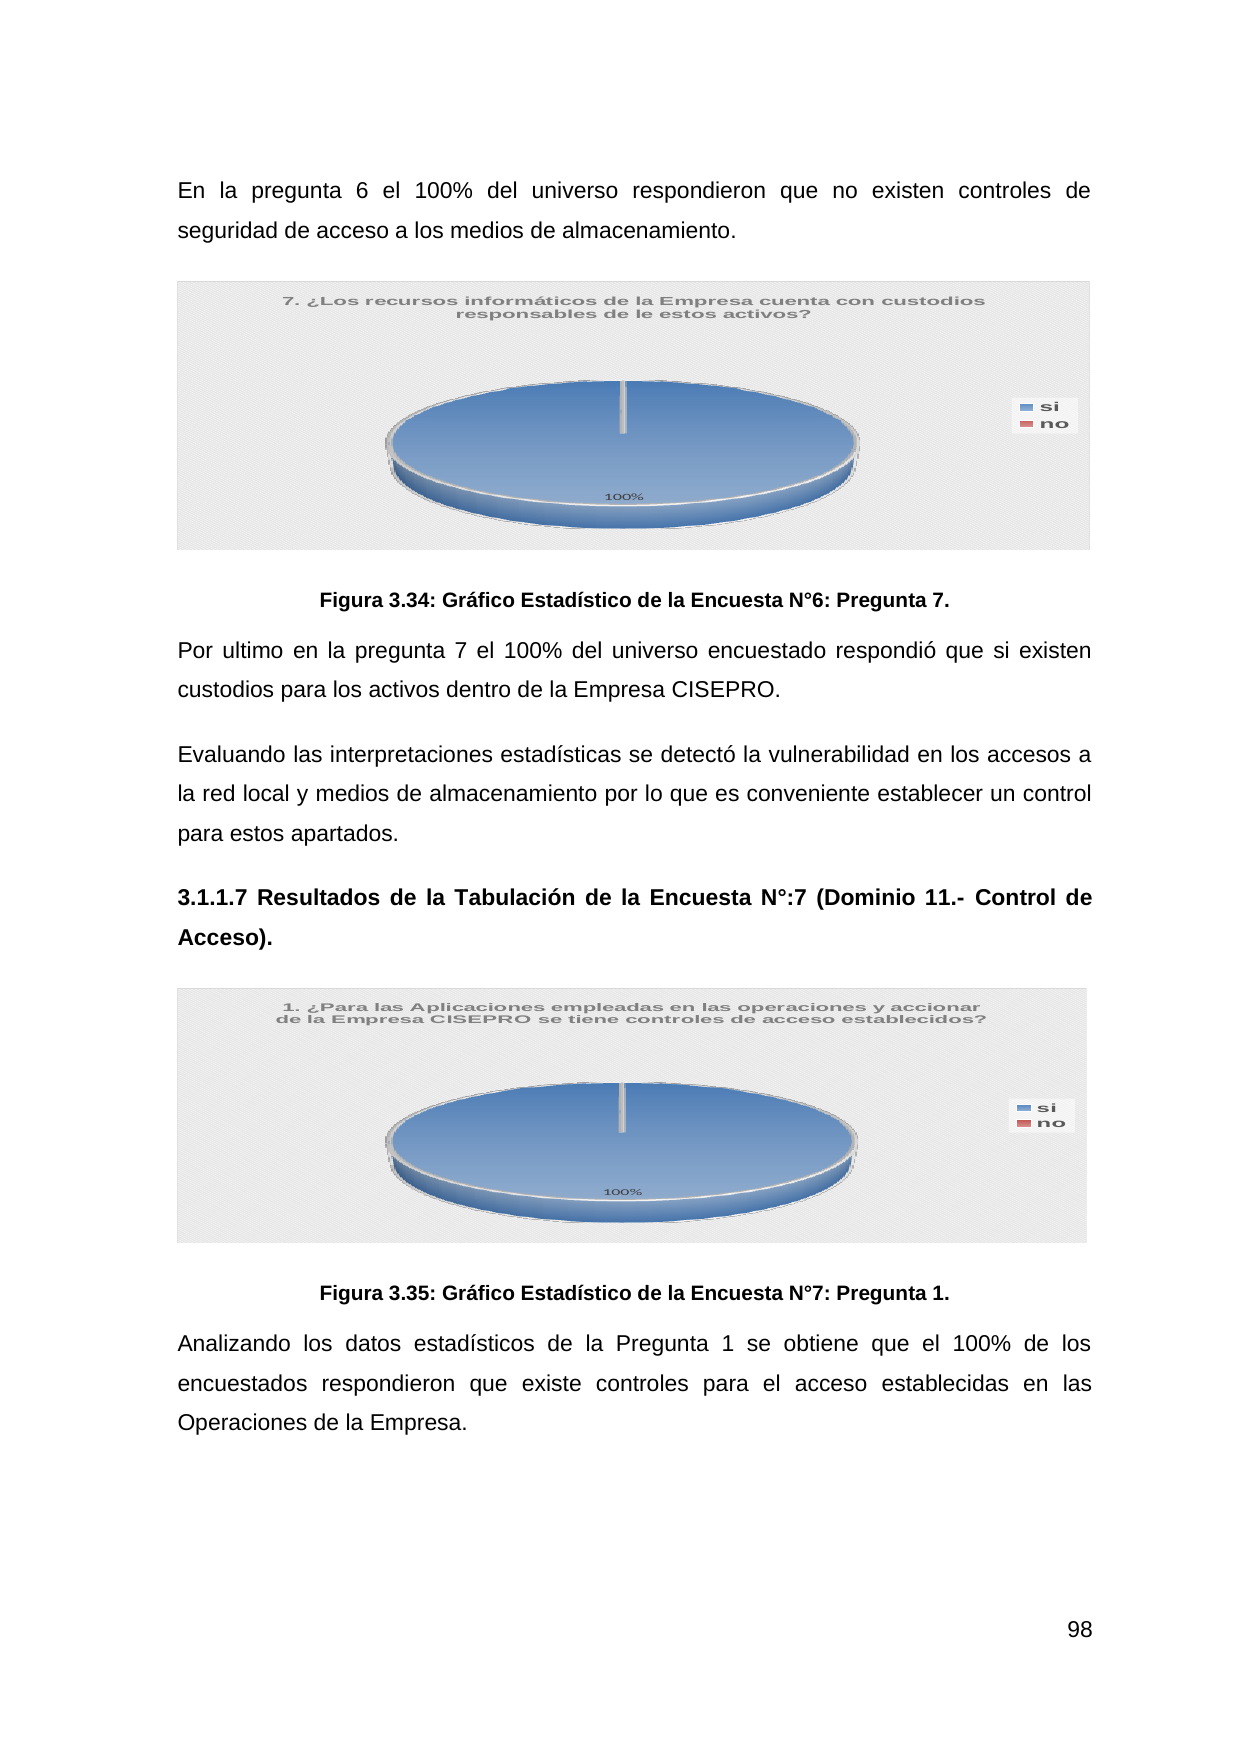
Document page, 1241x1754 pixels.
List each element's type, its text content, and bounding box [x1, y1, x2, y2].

text Por ultimo en la pregunta 7 el 100% del universo encuestado respondió que si existen custodios para los activos dentro de la Empresa CISEPRO. [177, 637, 1092, 703]
text Figura 3.35: Gráfico Estadístico de la Encuesta N°7: Pregunta 1. [177, 1281, 1092, 1305]
text Evaluando las interpretaciones estadísticas se detectó la vulnerabilidad en los accesos a la red local y medios de almacenamiento por lo que es conveniente establecer un control para estos apartados. [177, 741, 1092, 846]
subtitle 3.1.1.7 Resultados de la Tabulación de la Encuesta N°:7 (Dominio 11.- Control de Acceso). [177, 884, 1092, 950]
text Analizando los datos estadísticos de la Pregunta 1 se obtiene que el 100% de los encuestados respondieron que existe controles para el acceso establecidas en las Operaciones de la Empresa. [177, 1330, 1092, 1435]
text Figura 3.34: Gráfico Estadístico de la Encuesta N°6: Pregunta 7. [177, 588, 1092, 612]
text En la pregunta 6 el 100% del universo respondieron que no existen controles de seguridad de acceso a los medios de almacenamiento. [177, 177, 1092, 243]
